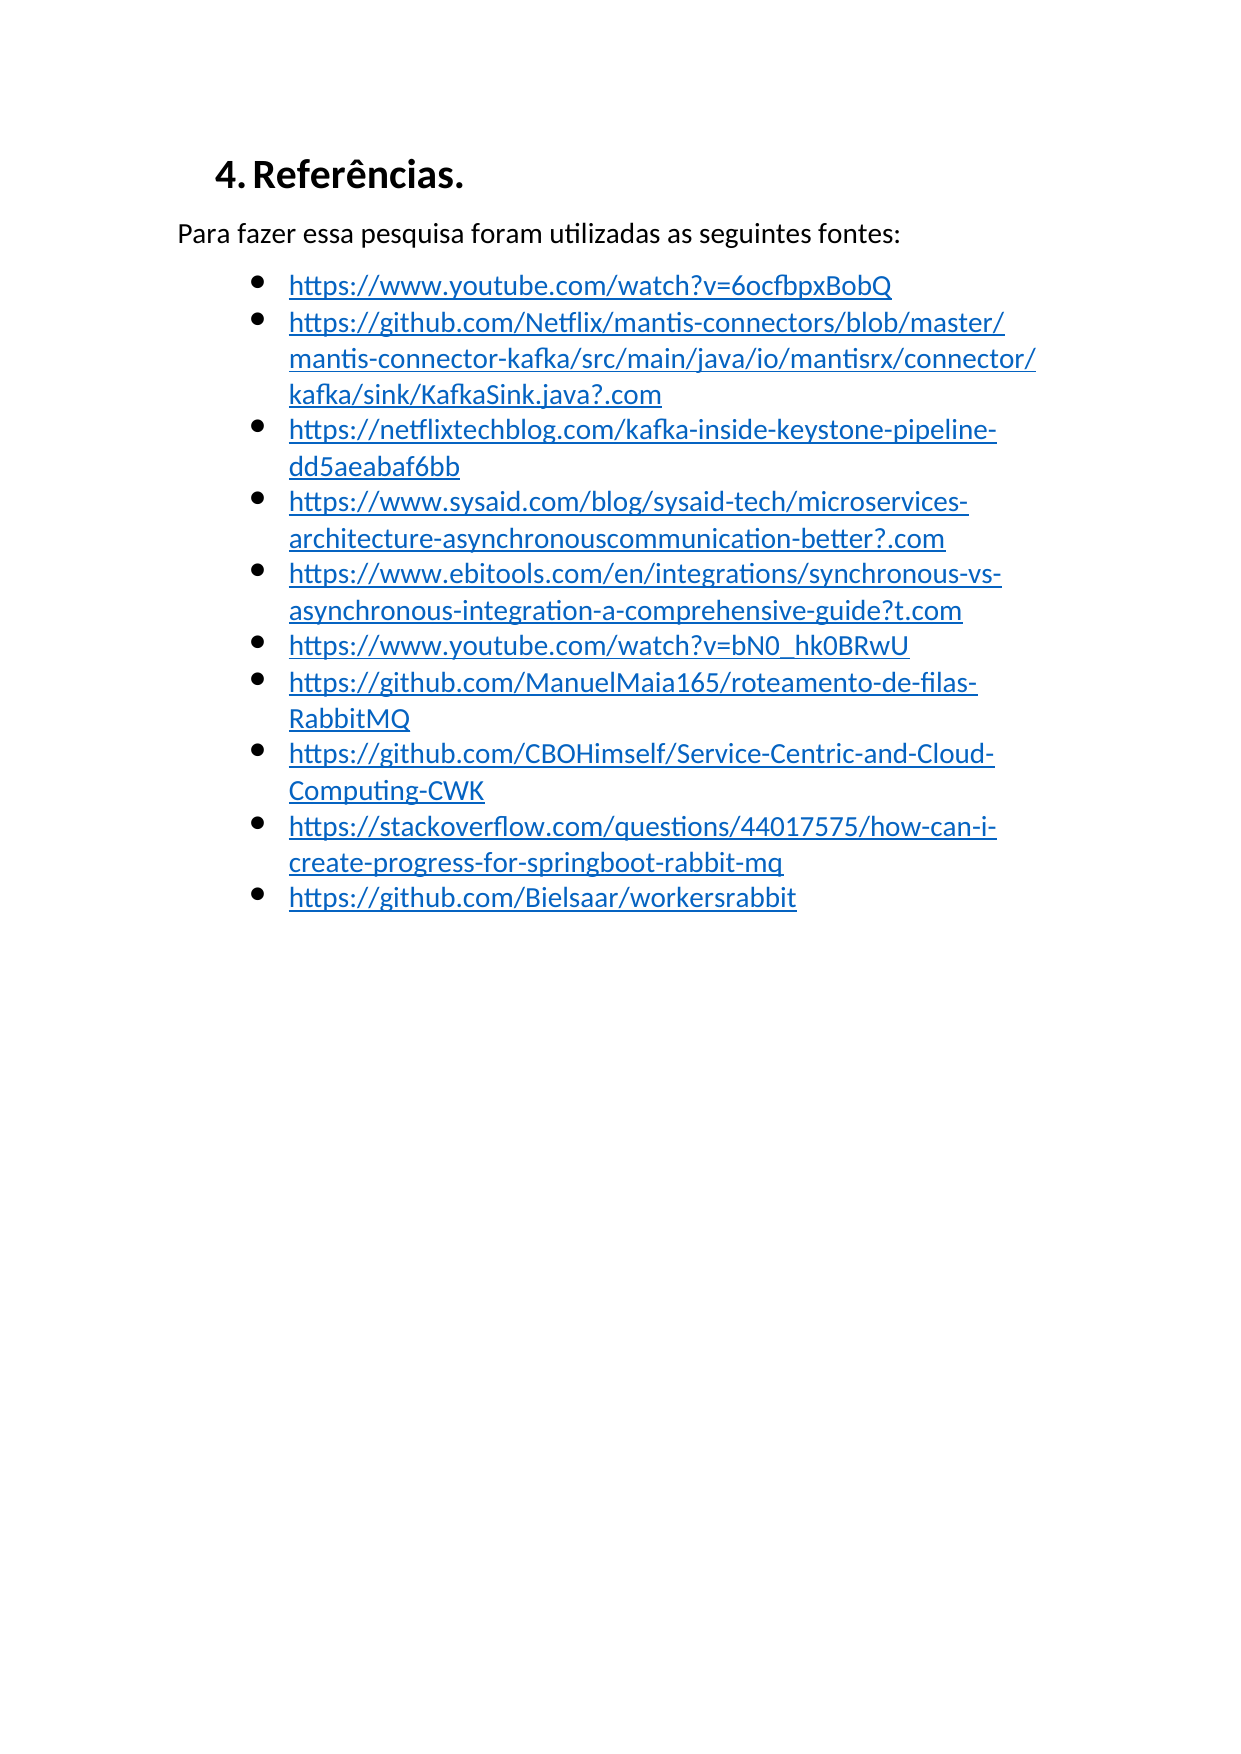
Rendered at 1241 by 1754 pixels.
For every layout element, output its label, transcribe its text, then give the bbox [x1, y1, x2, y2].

list https://www.sysaid.com/blog/sysaid-tech/microservices-architecture-asynchronouscommunication-better?.com [251, 483, 1063, 555]
list https://github.com/Bielsaar/workersrabbit [251, 879, 1063, 916]
list https://stackoverflow.com/questions/44017575/how-can-i-create-progress-for-springboot-rabbit-mq [251, 808, 1063, 879]
list https://www.ebitools.com/en/integrations/synchronous-vs-asynchronous-integration-a-comprehensive-guide?t.com [251, 555, 1063, 627]
list https://github.com/CBOHimself/Service-Centric-and-Cloud-Computing-CWK [251, 736, 1063, 808]
list Referências. [215, 148, 1063, 198]
list https://github.com/ManuelMaia165/roteamento-de-filas-RabbitMQ [251, 664, 1063, 736]
list https://github.com/Netflix/mantis-connectors/blob/master/mantis-connector-kafka/src/main/java/io/mantisrx/connector/kafka/sink/KafkaSink.java?.com [251, 304, 1063, 411]
list https://netflixtechblog.com/kafka-inside-keystone-pipeline-dd5aeabaf6bb [251, 411, 1063, 483]
list https://www.youtube.com/watch?v=6ocfbpxBobQ [251, 267, 1063, 304]
list https://www.youtube.com/watch?v=bN0_hk0BRwU [251, 627, 1063, 664]
text Para fazer essa pesquisa foram utilizadas as seguintes fontes: [177, 215, 1063, 251]
